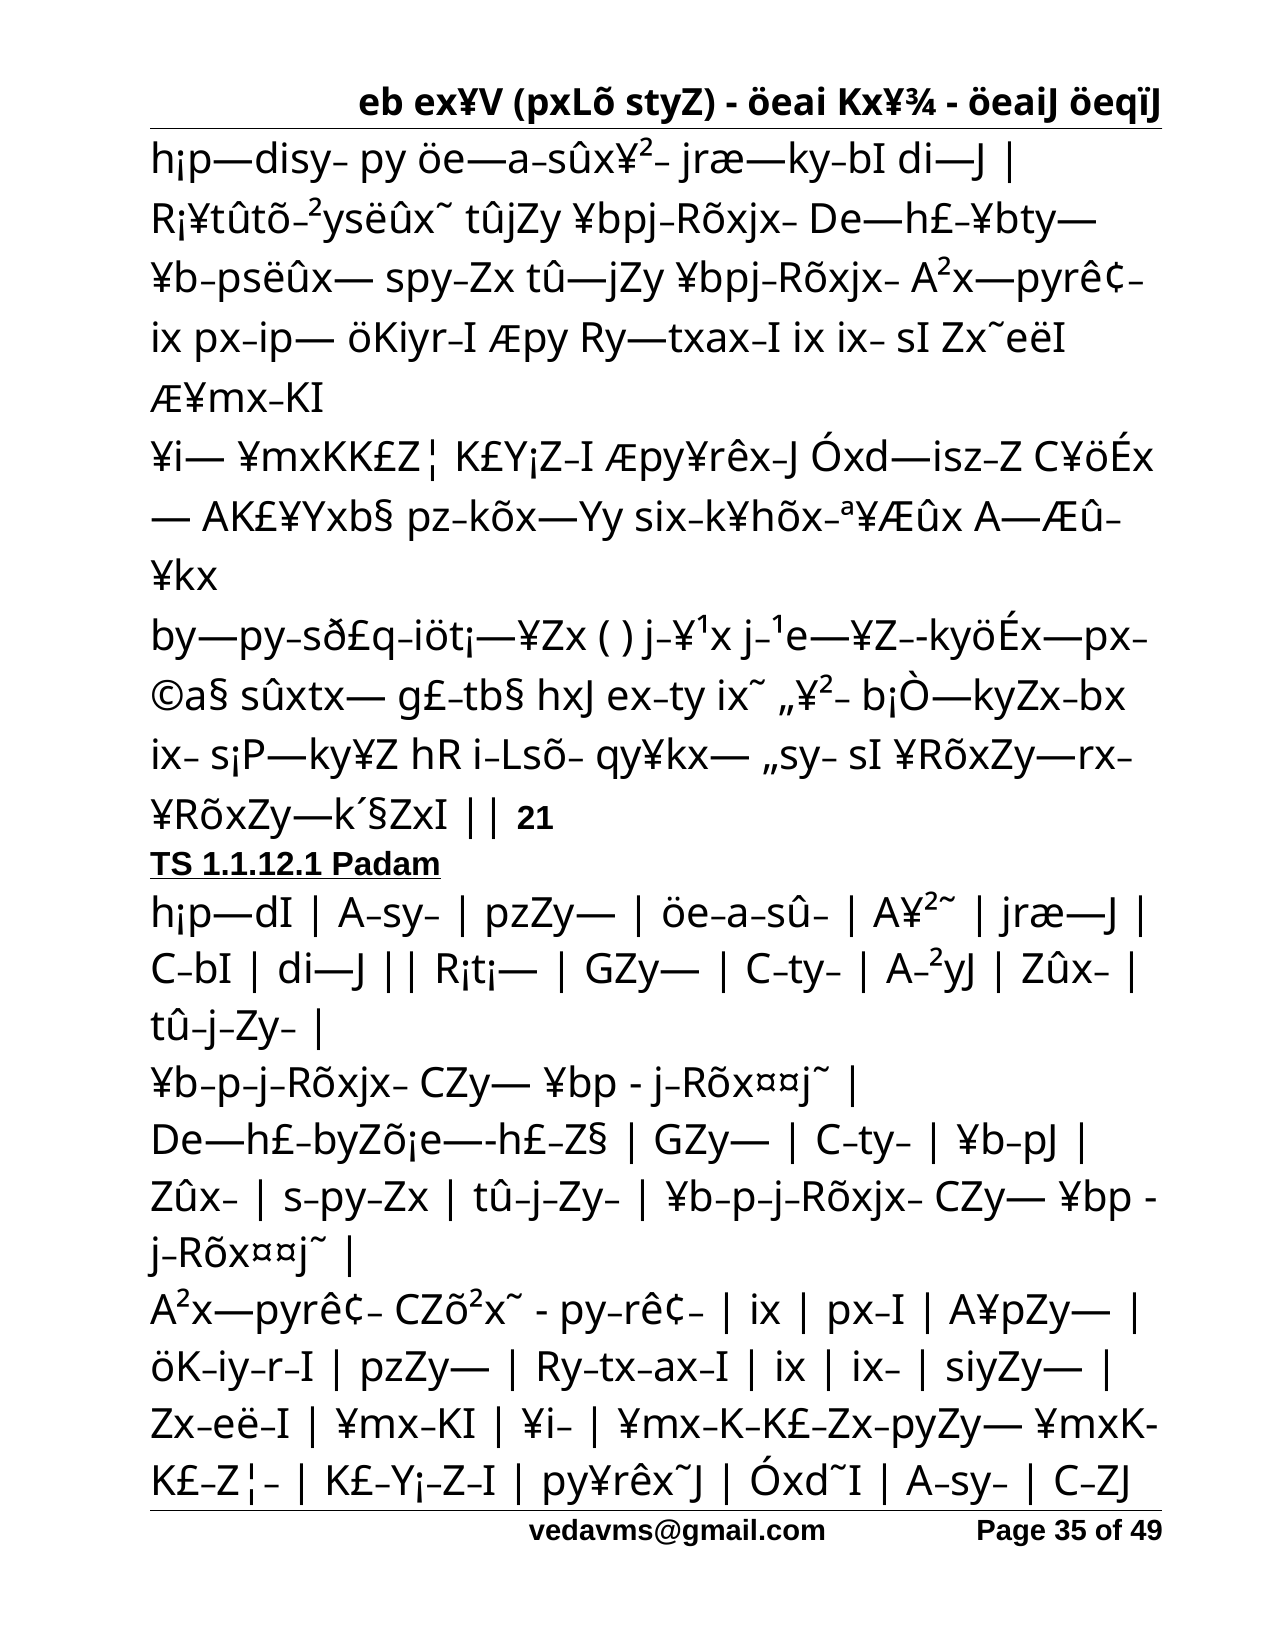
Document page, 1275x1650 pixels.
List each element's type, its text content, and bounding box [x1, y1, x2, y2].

text ¥i— ¥mxKK£Z¦ K£Y¡Z–I Æpy¥rêx–J Óxd—isz–Z C¥öÉx— AK£¥Yxb§ pz–kõx—Yy six–k¥hõx–ª¥Æûx A—Æû–¥kx [150, 427, 1162, 603]
text A²x—pyrê¢– CZõ²x˜ - py–rê¢– | ix | px–I | A¥pZy— | [150, 1280, 1162, 1337]
text TS 1.1.12.1 Padam [150, 844, 1162, 883]
text ¥b–psëûx— spy–Zx tû—jZy ¥bpj–Rõxjx– A²x—pyrê¢– ix px–ip— öKiyr–I Æpy Ry—txax–I ix ix– sI Zx˜eëI Æ¥mx–KI [150, 248, 1162, 424]
text ix– s¡P—ky¥Z hR i–Lsõ– qy¥kx— „sy– sI ¥RõxZy—rx– [150, 725, 1162, 782]
text ¥b–p–j–Rõxjx– CZy— ¥bp - j–Rõx¤¤j˜ | [150, 1053, 1162, 1110]
text h¡p—disy– py öe—a–sûx¥²– jræ—ky–bI di—J | [150, 129, 1162, 186]
text R¡¥tûtõ–²ysëûx˜ tûjZy ¥bpj–Rõxjx– De—h£–¥bty— [150, 189, 1162, 246]
text ¥RõxZy—k´§ZxI || 21 [150, 784, 1162, 841]
text h¡p—dI | A–sy– | pzZy— | öe–a–sû– | A¥²˜ | jræ—J | C–bI | di—J || R¡t¡— | GZy— | C–ty– | A–²yJ | Zûx– | tû–j–Zy– | [150, 883, 1162, 1053]
text by—py–sð£q–iöt¡—¥Zx ( ) j–¥¹x j–¹e—¥Z–-kyöÉx—px–©a§ sûxtx— g£–tb§ hxJ ex–ty ix˜ „¥²– b¡Ò—kyZx–bx [150, 606, 1162, 722]
text De—h£–byZõ¡e—-h£–Z§ | GZy— | C–ty– | ¥b–pJ | Zûx– | s–py–Zx | tû–j–Zy– | ¥b–p–j–Rõxjx– CZy— ¥bp - j–Rõx¤¤j˜ | [150, 1110, 1162, 1280]
